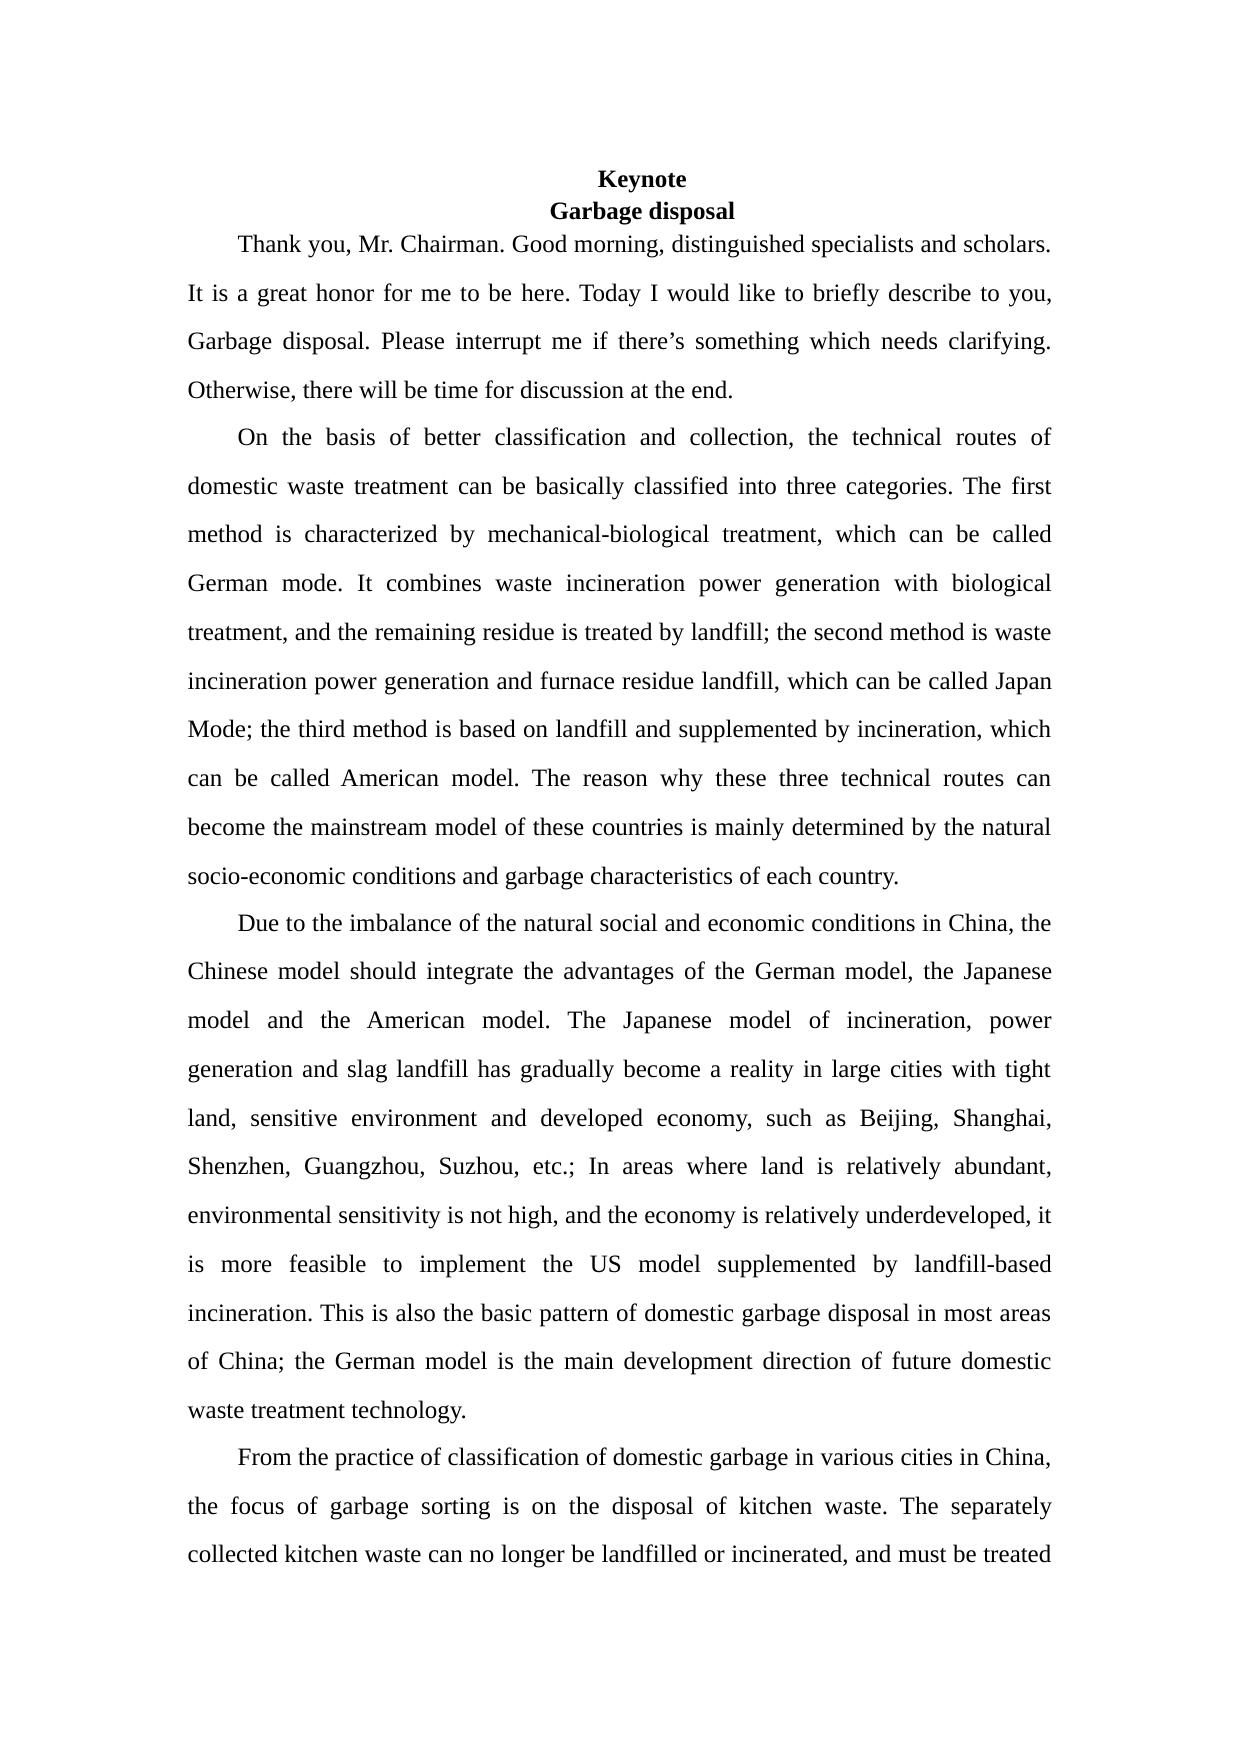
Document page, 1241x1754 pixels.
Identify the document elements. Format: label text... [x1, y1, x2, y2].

text Keynote [187, 162, 1053, 194]
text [187, 1440, 1053, 1570]
text Thank you, Mr. Chairman. Good morning, distinguished specialists and scholars. It is a great honor for me to be here. Today I would like to briefly describe to you, Garbage disposal. Please interrupt me if there’s something which needs clarifying. Otherwise, there will be time for discussion at the end. [187, 227, 1053, 406]
text Due to the imbalance of the natural social and economic conditions in China, the Chinese model should integrate the advantages of the German model, the Japanese model and the American model. The Japanese model of incineration, power generation and slag landfill has gradually become a reality in large cities with tight land, sensitive environment and developed economy, such as Beijing, Shanghai, Shenzhen, Guangzhou, Suzhou, etc.; In areas where land is relatively abundant, environmental sensitivity is not high, and the economy is relatively underdeveloped, it is more feasible to implement the US model supplemented by landfill-based incineration. This is also the basic pattern of domestic garbage disposal in most areas of China; the German model is the main development direction of future domestic waste treatment technology. [187, 906, 1053, 1426]
text Garbage disposal [187, 194, 1053, 227]
text On the basis of better classification and collection, the technical routes of domestic waste treatment can be basically classified into three categories. The first method is characterized by mechanical-biological treatment, which can be called German mode. It combines waste incineration power generation with biological treatment, and the remaining residue is treated by landfill; the second method is waste incineration power generation and furnace residue landfill, which can be called Japan Mode; the third method is based on landfill and supplemented by incineration, which can be called American model. The reason why these three technical routes can become the mainstream model of these countries is mainly determined by the natural socio-economic conditions and garbage characteristics of each country. [187, 420, 1053, 891]
